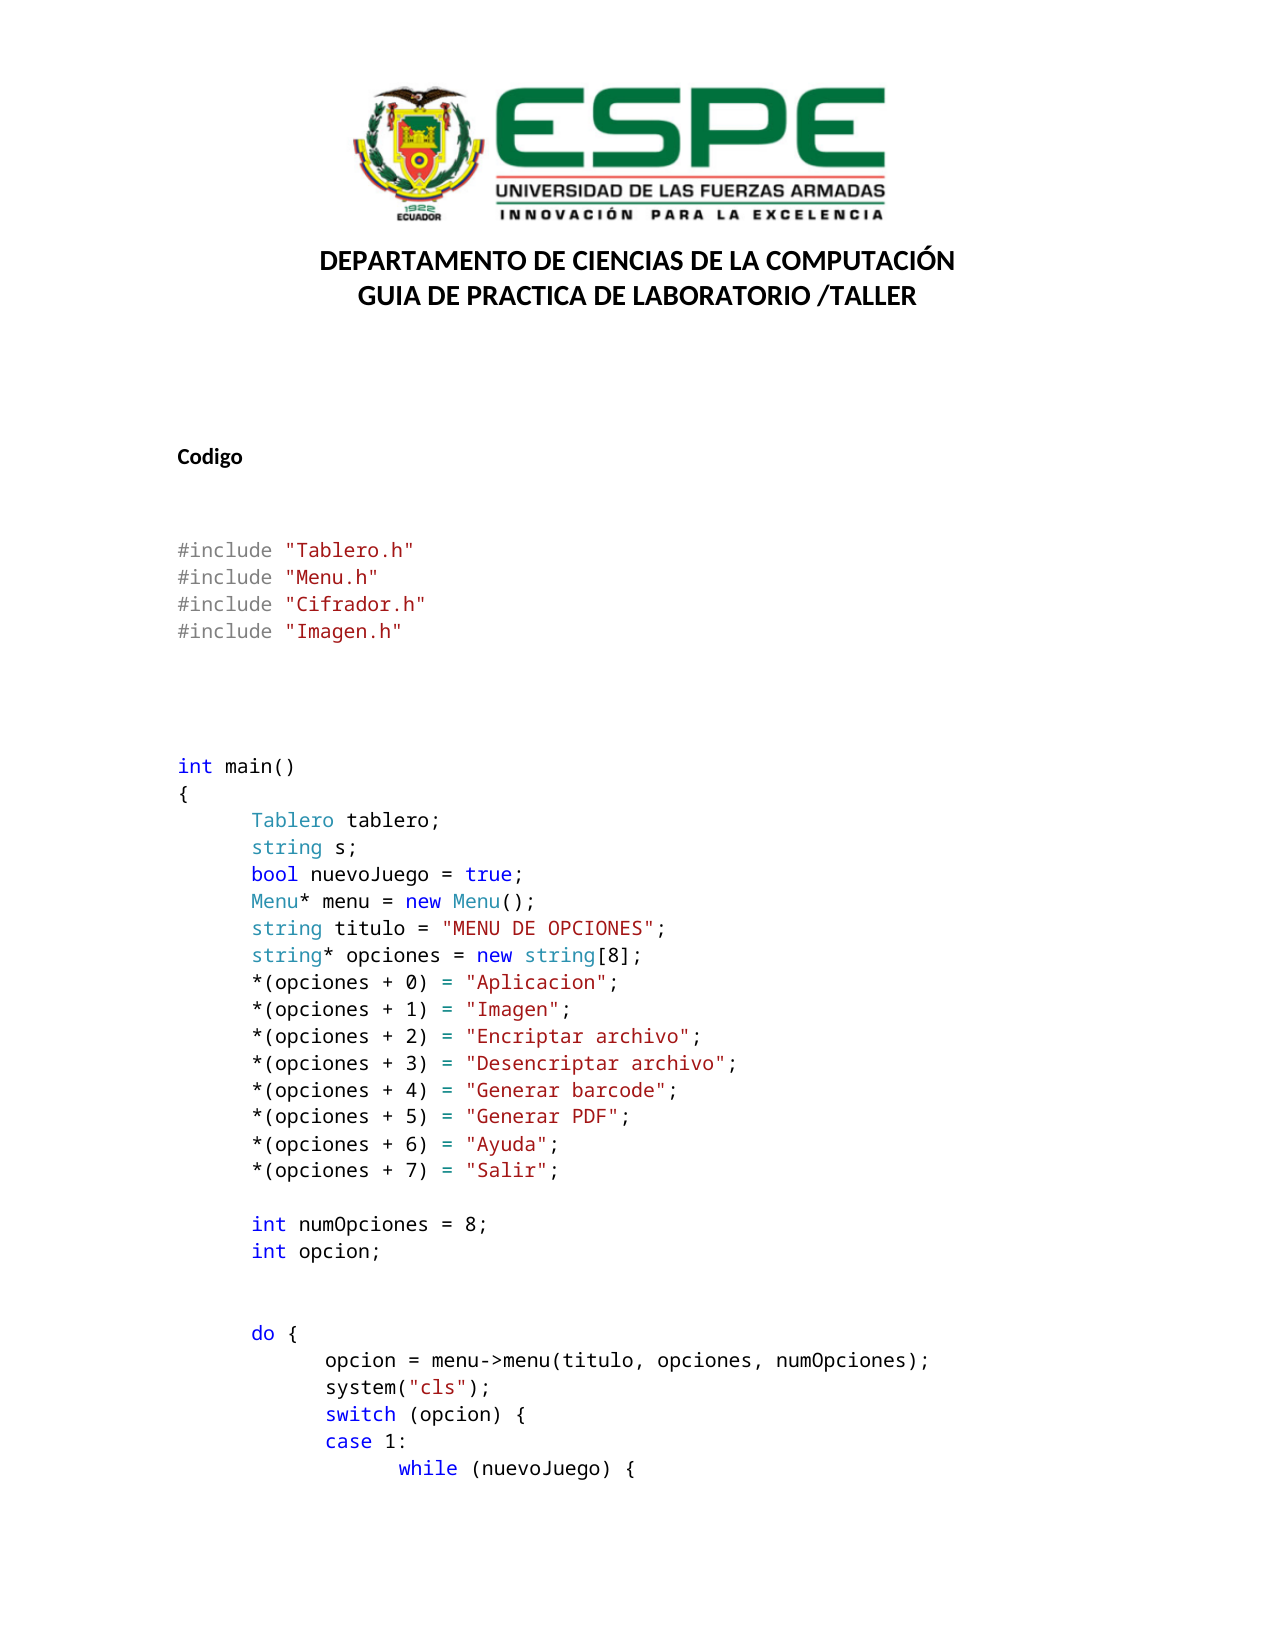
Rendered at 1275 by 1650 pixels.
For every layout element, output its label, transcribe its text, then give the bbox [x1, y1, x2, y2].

text case 1: [177, 1428, 1098, 1454]
text *(opciones + 3) = "Desencriptar archivo"; [177, 1049, 1098, 1076]
text *(opciones + 7) = "Salir"; [177, 1157, 1098, 1184]
text string s; [177, 833, 1098, 860]
text #include "Imagen.h" [177, 617, 1098, 644]
text *(opciones + 1) = "Imagen"; [177, 995, 1098, 1022]
picture [334, 74, 898, 235]
text opcion = menu->menu(titulo, opciones, numOpciones); [177, 1347, 1098, 1374]
text #include "Menu.h" [177, 563, 1098, 590]
text int opcion; [177, 1238, 1098, 1265]
text Codigo [177, 442, 1098, 471]
text *(opciones + 2) = "Encriptar archivo"; [177, 1022, 1098, 1049]
text *(opciones + 5) = "Generar PDF"; [177, 1103, 1098, 1130]
text int main() [177, 752, 1098, 779]
text bool nuevoJuego = true; [177, 860, 1098, 887]
text string* opciones = new string[8]; [177, 941, 1098, 968]
text #include "Cifrador.h" [177, 590, 1098, 617]
text { [177, 779, 1098, 806]
text Tablero tablero; [177, 806, 1098, 833]
text switch (opcion) { [177, 1401, 1098, 1428]
text *(opciones + 4) = "Generar barcode"; [177, 1076, 1098, 1103]
text do { [177, 1320, 1098, 1347]
text #include "Tablero.h" [177, 536, 1098, 563]
text *(opciones + 6) = "Ayuda"; [177, 1130, 1098, 1157]
text *(opciones + 0) = "Aplicacion"; [177, 968, 1098, 995]
text system("cls"); [177, 1374, 1098, 1401]
text int numOpciones = 8; [177, 1211, 1098, 1238]
text Menu* menu = new Menu(); [177, 887, 1098, 914]
text string titulo = "MENU DE OPCIONES"; [177, 914, 1098, 941]
text while (nuevoJuego) { [177, 1454, 1098, 1482]
